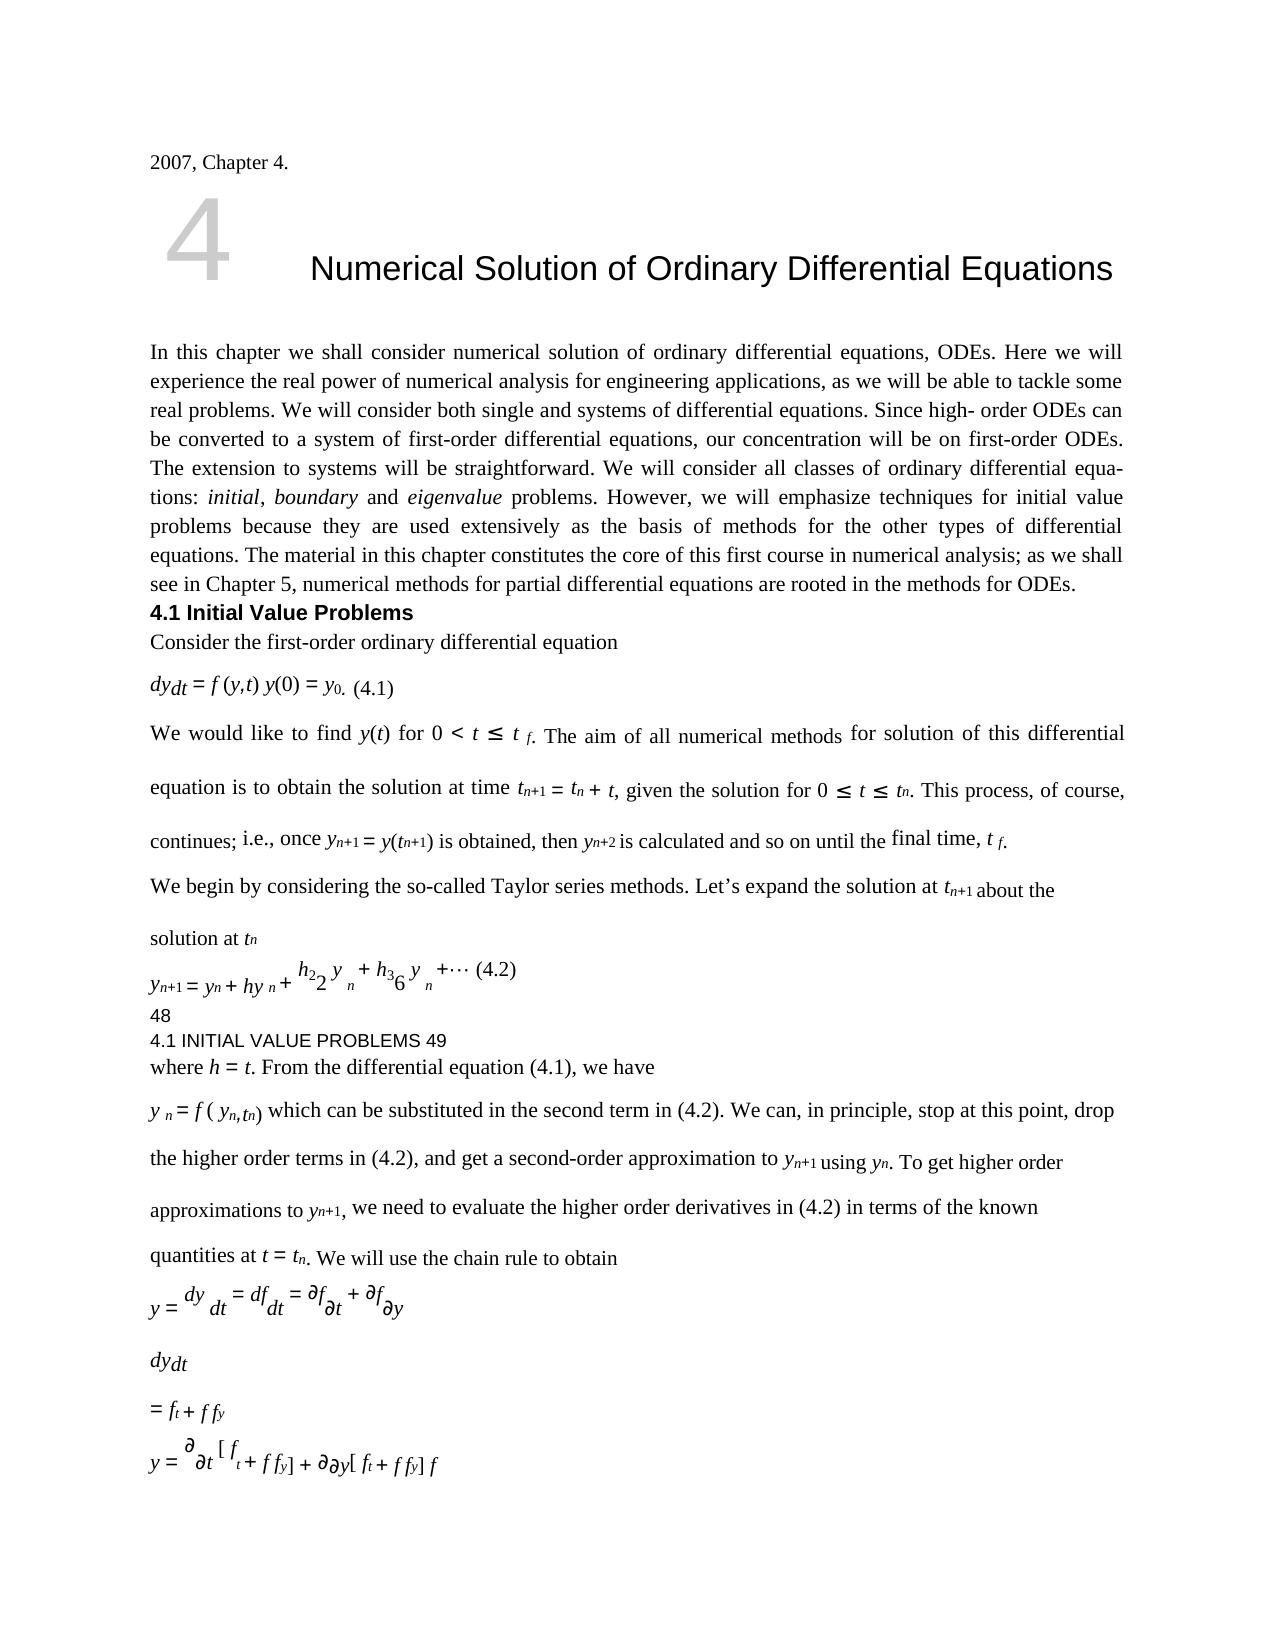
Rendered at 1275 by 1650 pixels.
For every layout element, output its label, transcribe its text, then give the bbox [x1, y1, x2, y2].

text y n = f ( yn,tn) which can be substituted in the second term in (4.2). We can, in principle, stop at this point, drop the higher order terms in (4.2), and get a second-order approximation to yn+1 using yn. To get higher order approximations to yn+1, we need to evaluate the higher order derivatives in (4.2) in terms of the known quantities at t = tn. We will use the chain rule to obtain [150, 1083, 1125, 1270]
text 4 Numerical Solution of Ordinary Differential Equations [150, 178, 1125, 318]
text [150, 150, 1125, 174]
text 4.1 INITIAL VALUE PROBLEMS 49 [150, 1029, 1125, 1051]
text 48 [150, 1005, 1125, 1026]
text We would like to find y(t) for 0 < t ≤ t f. The aim of all numerical methods for solution of this differential equation is to obtain the solution at time tn+1 = tn + t, given the solution for 0 ≤ t ≤ tn. This process, of course, continues; i.e., once yn+1 = y(tn+1) is obtained, then yn+2 is calculated and so on until the final time, t f. [150, 706, 1125, 853]
text In this chapter we shall consider numerical solution of ordinary differential equations, ODEs. Here we will experience the real power of numerical analysis for engineering applications, as we will be able to tackle some real problems. We will consider both single and systems of differential equations. Since high- order ODEs can be converted to a system of first-order differential equations, our concentration will be on first-order ODEs. The extension to systems will be straightforward. We will consider all classes of ordinary differential equa- tions: initial, boundary and eigenvalue problems. However, we will emphasize techniques for initial value problems because they are used extensively as the basis of methods for the other types of differential equations. The material in this chapter constitutes the core of this first course in numerical analysis; as we shall see in Chapter 5, numerical methods for partial differential equations are rooted in the methods for ODEs. [150, 339, 1125, 596]
text dydt [150, 1333, 1125, 1376]
text We begin by considering the so-called Taylor series methods. Let’s expand the solution at tn+1 about the solution at tn [150, 860, 1125, 950]
text y = dy dt = dfdt = ∂f∂t + ∂f∂y [150, 1276, 1125, 1326]
text = ft + f fy [150, 1382, 1125, 1424]
text 4.1 Initial Value Problems [150, 600, 1125, 625]
text dydt = f (y,t) y(0) = y0. (4.1) [150, 658, 1125, 700]
text where h = t. From the differential equation (4.1), we have [150, 1054, 1125, 1079]
text y = ∂∂t [ ft + f fy] + ∂∂y[ ft + f fy] f [150, 1430, 1125, 1480]
text yn+1 = yn + hy n + h22 y n + h36 y n +··· (4.2) [150, 956, 1125, 998]
text Consider the first-order ordinary differential equation [150, 629, 1125, 654]
